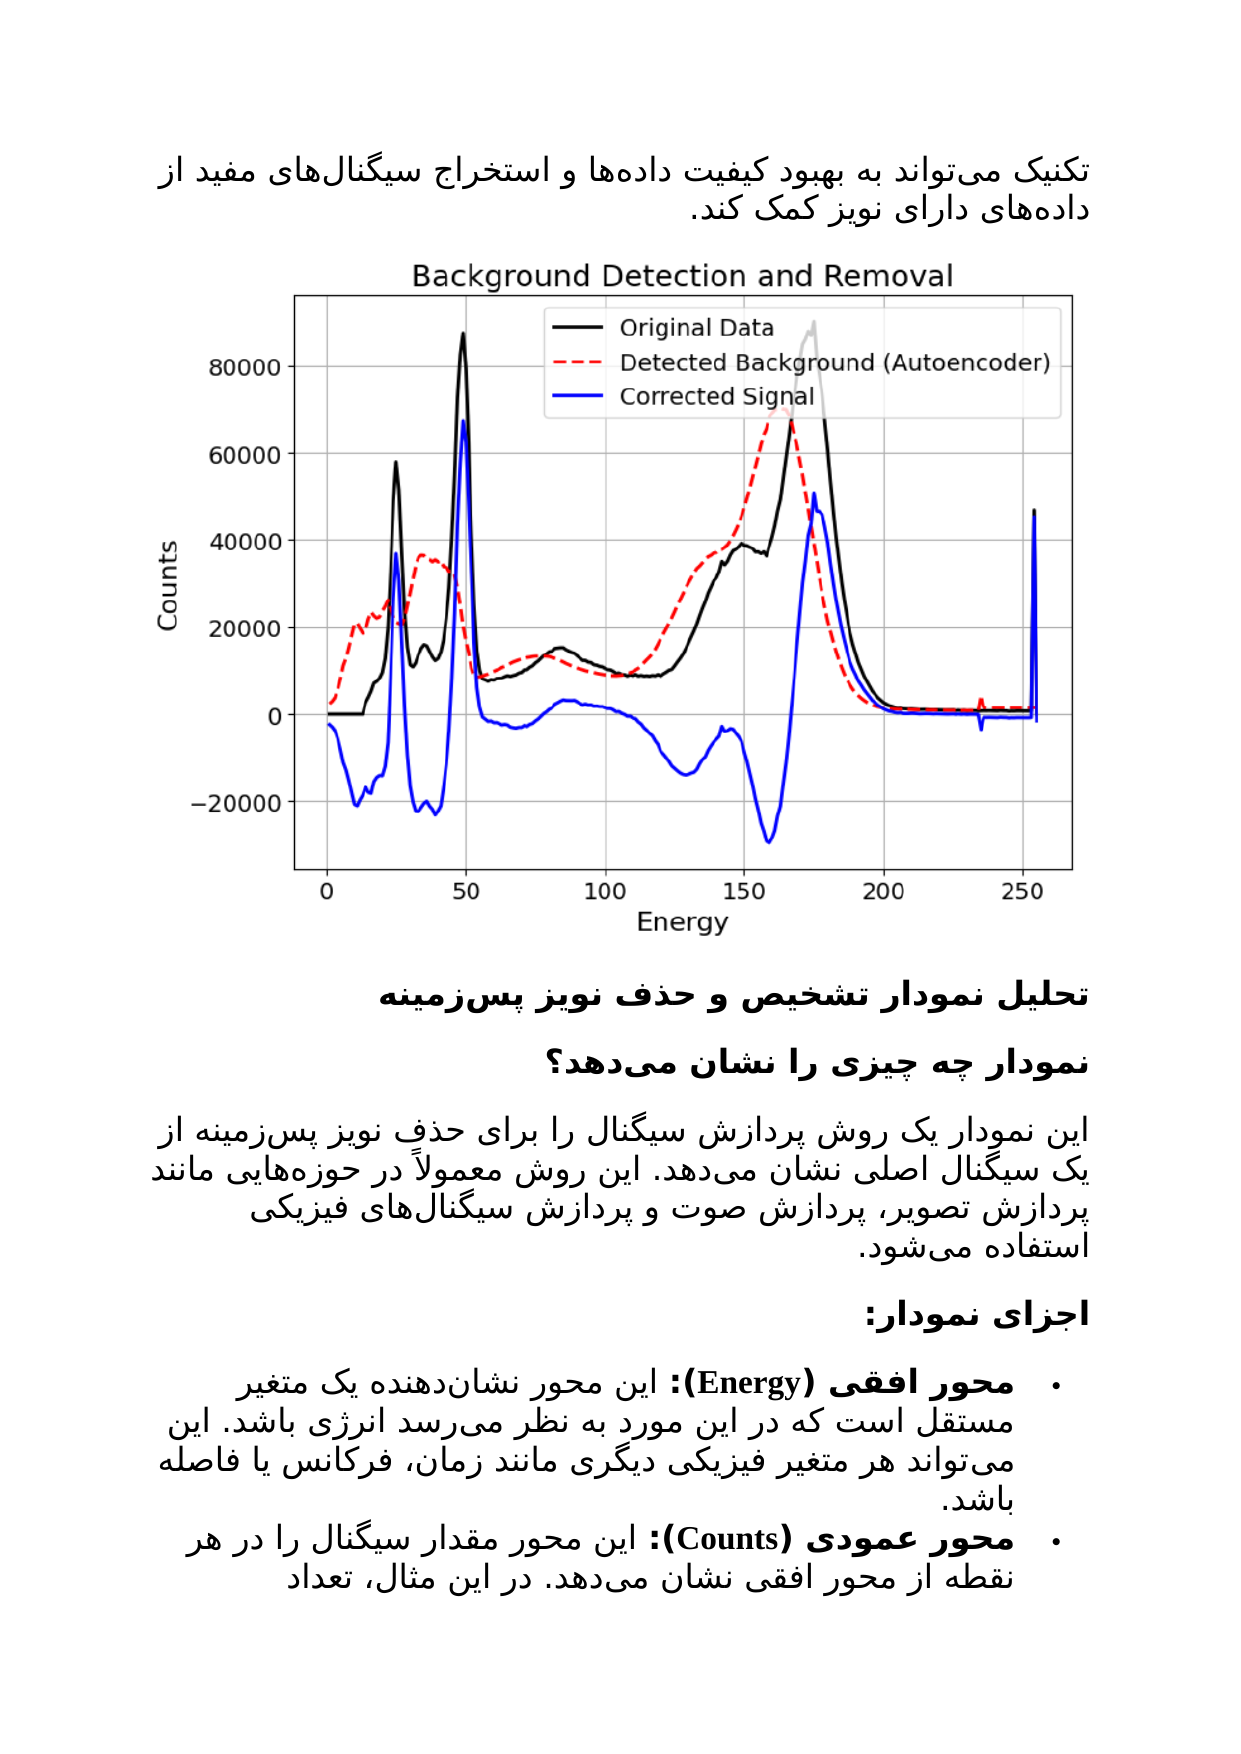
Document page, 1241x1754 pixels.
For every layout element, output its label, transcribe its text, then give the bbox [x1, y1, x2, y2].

text نمودار چه چیزی را نشان می‌دهد؟ [150, 1042, 1090, 1081]
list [150, 1518, 1053, 1596]
picture [150, 256, 1090, 945]
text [150, 150, 1090, 228]
text اجزای نمودار: [150, 1295, 1090, 1334]
list محور افقی (Energy): این محور نشان‌دهنده یک متغیر مستقل است که در این مورد به نظر می‌رسد انرژی باشد. این می‌تواند هر متغیر فیزیکی دیگری مانند زمان، فرکانس یا فاصله باشد. [150, 1363, 1053, 1518]
text این نمودار یک روش پردازش سیگنال را برای حذف نویز پس‌زمینه از یک سیگنال اصلی نشان می‌دهد. این روش معمولاً در حوزه‌هایی مانند پردازش تصویر، پردازش صوت و پردازش سیگنال‌های فیزیکی استفاده می‌شود. [150, 1110, 1090, 1266]
text تحلیل نمودار تشخیص و حذف نویز پس‌زمینه [150, 974, 1090, 1013]
